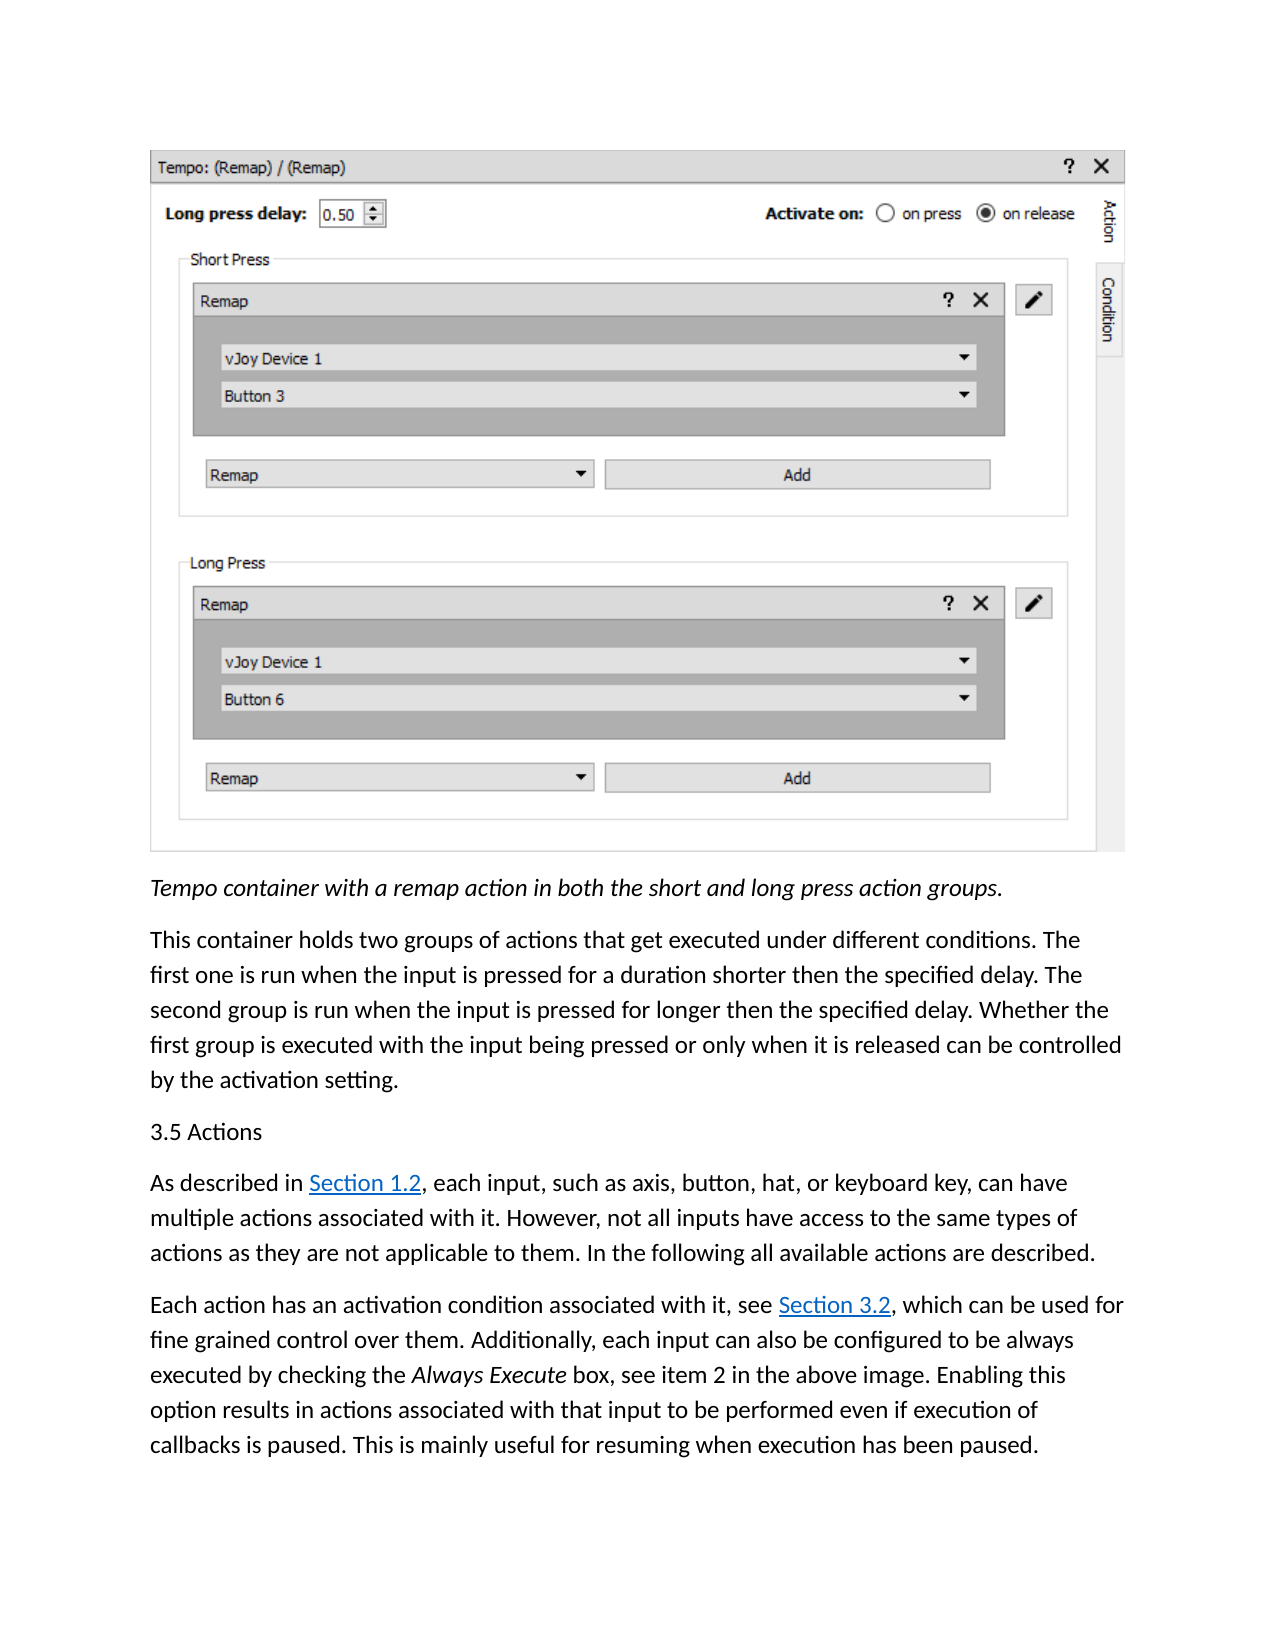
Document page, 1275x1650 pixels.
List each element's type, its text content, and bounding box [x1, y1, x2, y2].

text As described in Section 1.2, each input, such as axis, button, hat, or keyboard key, can have multiple actions associated with it. However, not all inputs have access to the same types of actions as they are not applicable to them. In the following all available actions are described. [150, 1167, 1125, 1268]
text Each action has an activation condition associated with it, see Section 3.2, which can be used for fine grained control over them. Additionally, each input can also be configured to be always executed by checking the Always Execute box, see item 2 in the above image. Enabling this option results in actions associated with that input to be performed even if execution of callbacks is paused. This is mainly useful for resuming when execution has been paused. [150, 1289, 1125, 1459]
text 3.5 Actions [150, 1116, 1125, 1146]
text This container holds two groups of actions that get executed under different conditions. The first one is run when the input is pressed for a duration shorter then the specified delay. The second group is run when the input is pressed for longer then the specified delay. Whether the first group is executed with the input being pressed or only when it is released can be controlled by the activation setting. [150, 924, 1125, 1094]
text Tempo container with a remap action in both the short and long press action groups. [150, 872, 1125, 903]
picture [150, 150, 1125, 852]
